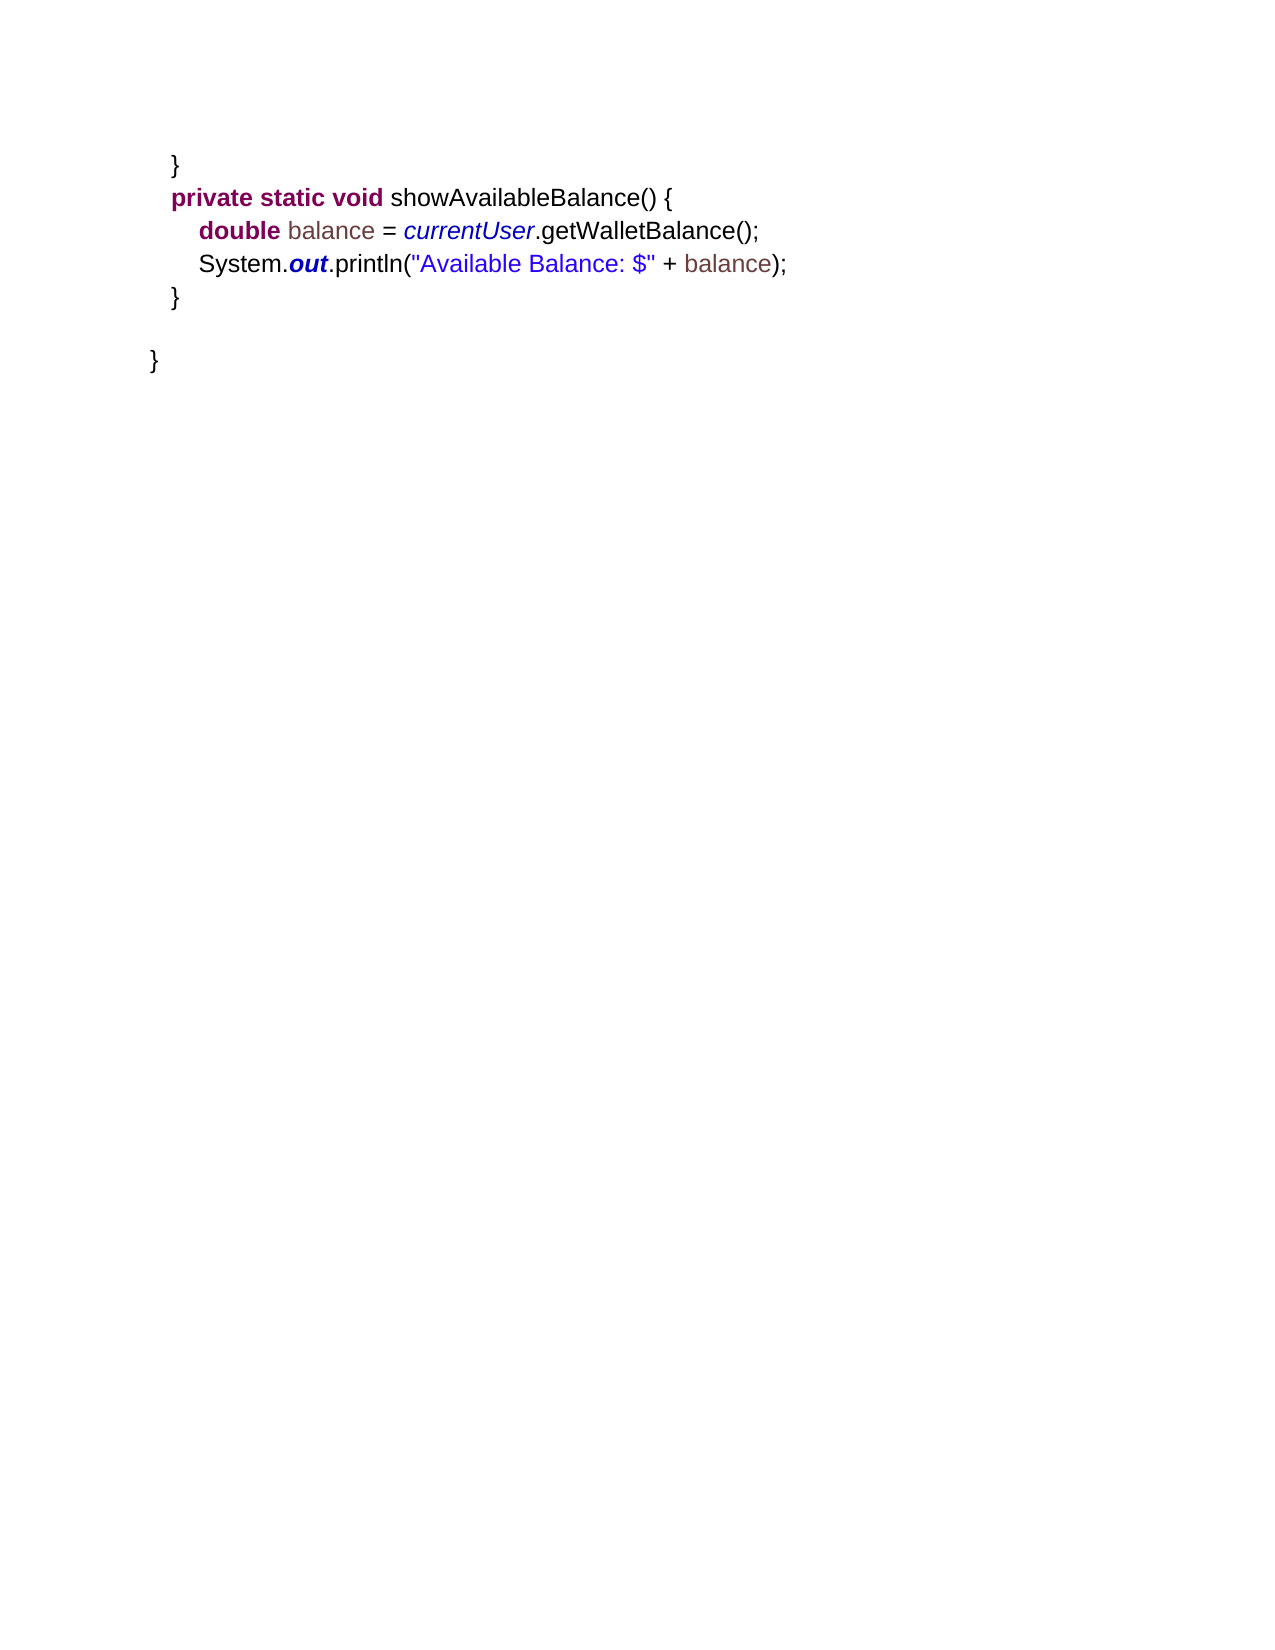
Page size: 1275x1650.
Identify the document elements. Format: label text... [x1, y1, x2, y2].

text double balance = currentUser.getWalletBalance(); [150, 216, 1125, 245]
text } [150, 150, 1125, 179]
text } [150, 282, 1125, 311]
text } [150, 345, 1125, 374]
text private static void showAvailableBalance() { [150, 183, 1125, 212]
text System.out.println("Available Balance: $" + balance); [150, 249, 1125, 278]
